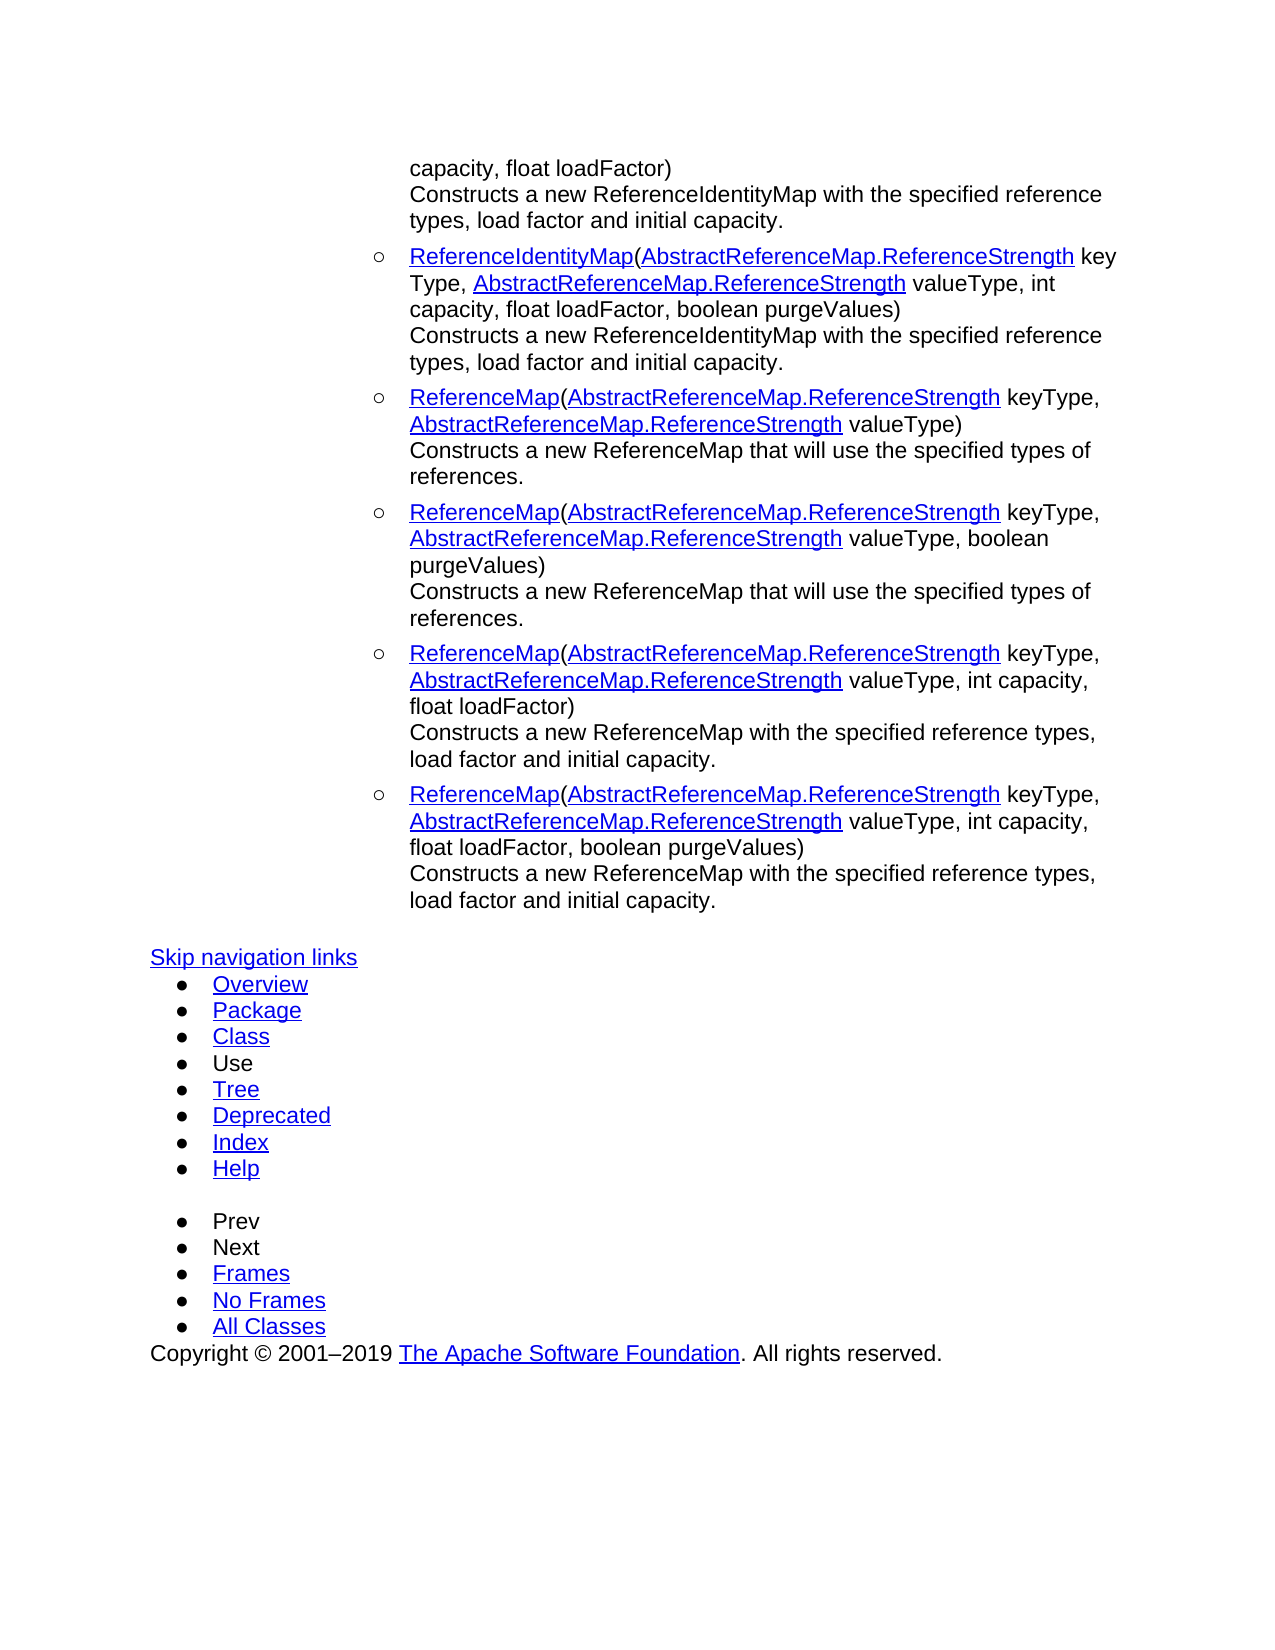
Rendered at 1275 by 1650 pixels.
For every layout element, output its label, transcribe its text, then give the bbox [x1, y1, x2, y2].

list All Classes [175, 1313, 1125, 1339]
list Prev [175, 1208, 1125, 1234]
list Class [175, 1023, 1125, 1049]
list No Frames [175, 1287, 1125, 1313]
list Overview [175, 971, 1125, 997]
list Frames [175, 1260, 1125, 1287]
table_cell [280, 150, 1130, 238]
list Index [175, 1129, 1125, 1155]
table_cell ReferenceMap(AbstractReferenceMap.ReferenceStrength keyType, AbstractReferenceMap.ReferenceStrength valueType, int capacity, float loadFactor, boolean purgeValues) Constructs a new ReferenceMap with the specified reference types, load factor and initial capacity. [280, 777, 1130, 918]
table_cell ReferenceIdentityMap(AbstractReferenceMap.ReferenceStrength keyType, AbstractReferenceMap.ReferenceStrength valueType, int capacity, float loadFactor, boolean purgeValues) Constructs a new ReferenceIdentityMap with the specified reference types, load factor and initial capacity. [280, 239, 1130, 379]
text Skip navigation links [150, 944, 1125, 971]
table_cell ReferenceMap(AbstractReferenceMap.ReferenceStrength keyType, AbstractReferenceMap.ReferenceStrength valueType, boolean purgeValues) Constructs a new ReferenceMap that will use the specified types of references. [280, 494, 1130, 636]
list Next [175, 1234, 1125, 1260]
table_cell ReferenceMap(AbstractReferenceMap.ReferenceStrength keyType, AbstractReferenceMap.ReferenceStrength valueType, int capacity, float loadFactor) Constructs a new ReferenceMap with the specified reference types, load factor and initial capacity. [280, 636, 1130, 777]
list Help [175, 1155, 1125, 1181]
table_cell ReferenceMap(AbstractReferenceMap.ReferenceStrength keyType, AbstractReferenceMap.ReferenceStrength valueType) Constructs a new ReferenceMap that will use the specified types of references. [280, 380, 1130, 494]
list Package [175, 997, 1125, 1023]
list Use [175, 1049, 1125, 1076]
list Deprecated [175, 1102, 1125, 1129]
text Copyright © 2001–2019 The Apache Software Foundation. All rights reserved. [150, 1339, 1125, 1366]
list Tree [175, 1076, 1125, 1102]
